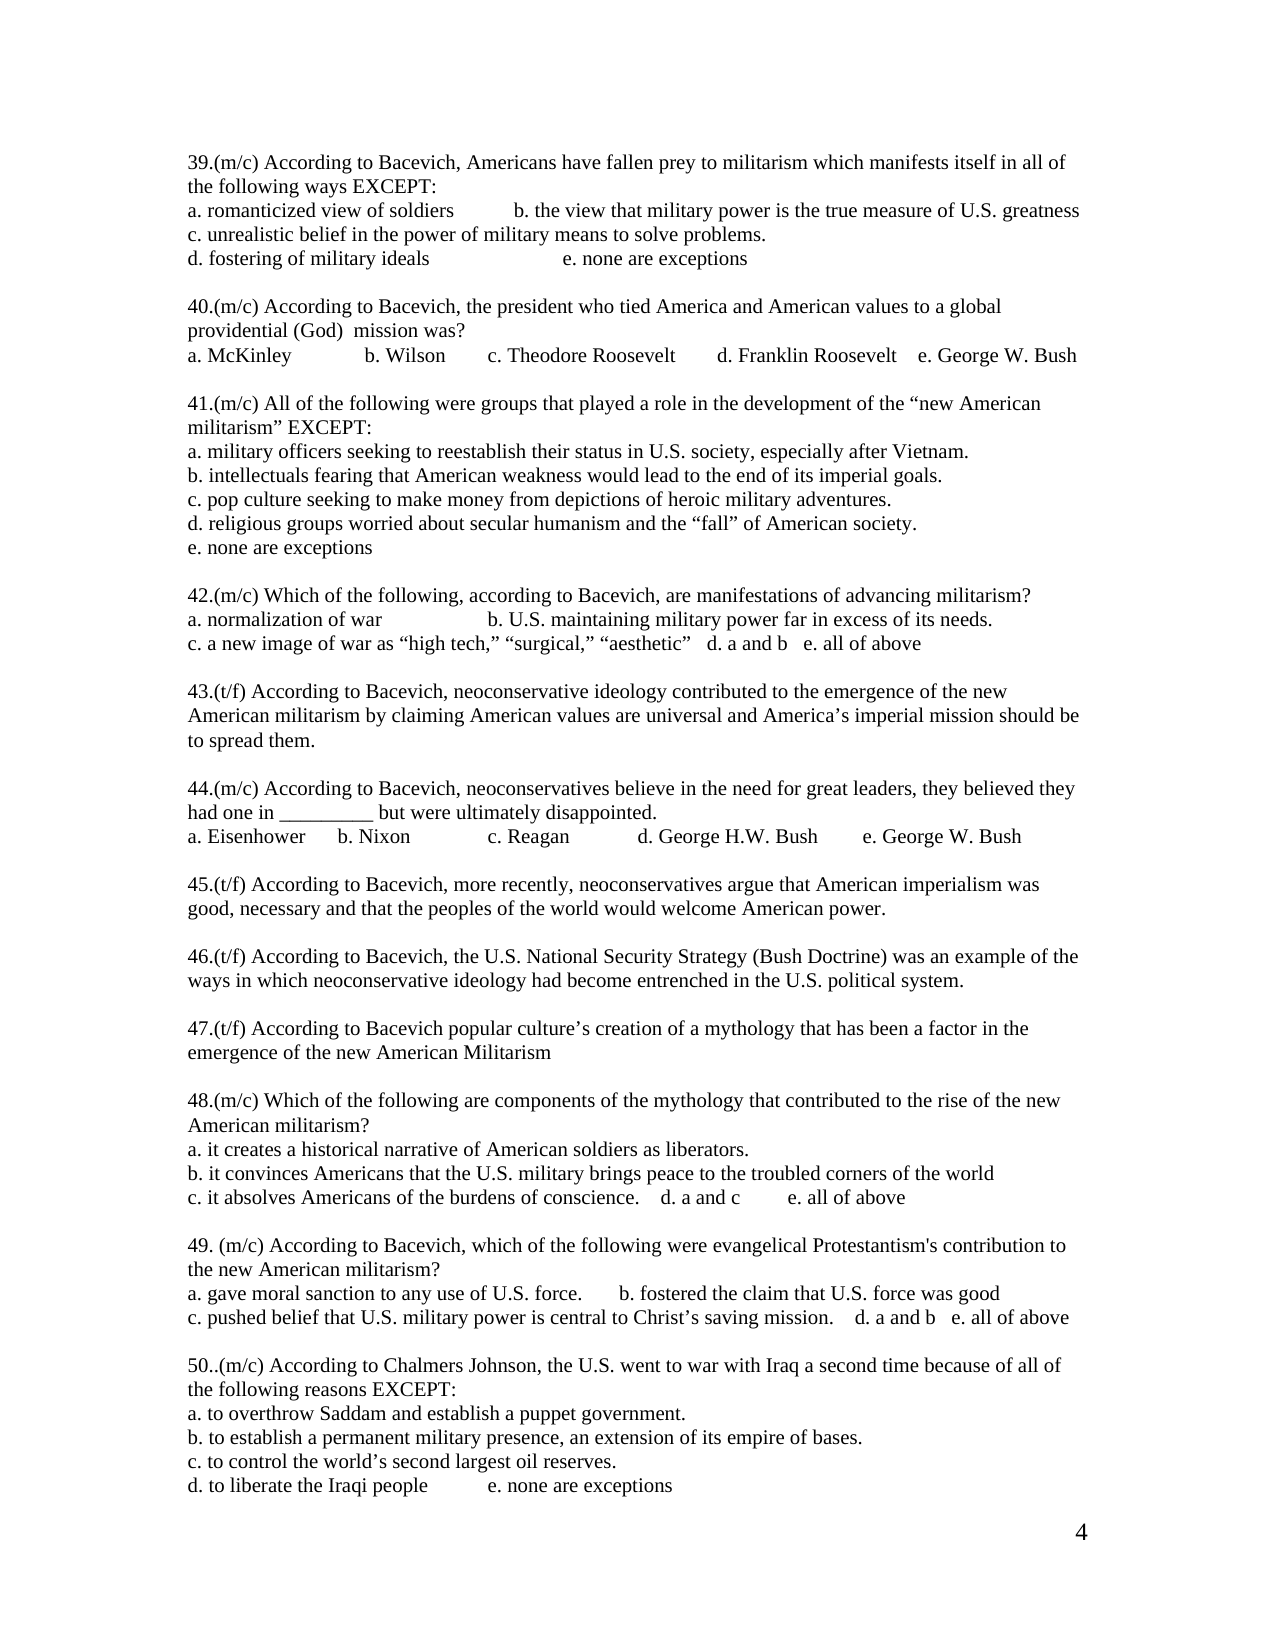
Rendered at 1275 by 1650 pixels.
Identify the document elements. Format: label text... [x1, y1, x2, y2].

text a. McKinley b. Wilson c. Theodore Roosevelt d. Franklin Roosevelt e. George W. Bush [187, 342, 1087, 367]
text a. it creates a historical narrative of American soldiers as liberators. [187, 1137, 1087, 1161]
text a. to overthrow Saddam and establish a puppet government. [187, 1401, 1087, 1425]
text b. it convinces Americans that the U.S. military brings peace to the troubled corners of the world [187, 1161, 1087, 1185]
text a. gave moral sanction to any use of U.S. force. b. fostered the claim that U.S. force was good [187, 1281, 1087, 1305]
text c. pop culture seeking to make money from depictions of heroic military adventures. [187, 487, 1087, 511]
text 39.(m/c) According to Bacevich, Americans have fallen prey to militarism which manifests itself in all of the following ways EXCEPT: [187, 150, 1087, 198]
text a. normalization of war b. U.S. maintaining military power far in excess of its needs. [187, 607, 1087, 631]
text e. none are exceptions [187, 535, 1087, 559]
text c. unrealistic belief in the power of military means to solve problems. [187, 222, 1087, 246]
text 44.(m/c) According to Bacevich, neoconservatives believe in the need for great leaders, they believed they had one in _________ but were ultimately disappointed. [187, 776, 1087, 824]
text c. to control the world’s second largest oil reserves. [187, 1449, 1087, 1473]
text c. it absolves Americans of the burdens of conscience. d. a and c e. all of above [187, 1185, 1087, 1209]
text a. romanticized view of soldiers b. the view that military power is the true measure of U.S. greatness [187, 198, 1087, 222]
text 43.(t/f) According to Bacevich, neoconservative ideology contributed to the emergence of the new American militarism by claiming American values are universal and America’s imperial mission should be to spread them. [187, 679, 1087, 752]
text a. military officers seeking to reestablish their status in U.S. society, especially after Vietnam. [187, 439, 1087, 463]
text a. Eisenhower b. Nixon c. Reagan d. George H.W. Bush e. George W. Bush [187, 824, 1087, 848]
text c. pushed belief that U.S. military power is central to Christ’s saving mission. d. a and b e. all of above [187, 1305, 1087, 1329]
text c. a new image of war as “high tech,” “surgical,” “aesthetic” d. a and b e. all of above [187, 631, 1087, 655]
text d. fostering of military ideals e. none are exceptions [187, 246, 1087, 270]
text 49. (m/c) According to Bacevich, which of the following were evangelical Protestantism's contribution to the new American militarism? [187, 1233, 1087, 1281]
text b. intellectuals fearing that American weakness would lead to the end of its imperial goals. [187, 463, 1087, 487]
text d. to liberate the Iraqi people e. none are exceptions [187, 1473, 1087, 1497]
text d. religious groups worried about secular humanism and the “fall” of American society. [187, 511, 1087, 535]
text 48.(m/c) Which of the following are components of the mythology that contributed to the rise of the new American militarism? [187, 1088, 1087, 1137]
text 46.(t/f) According to Bacevich, the U.S. National Security Strategy (Bush Doctrine) was an example of the ways in which neoconservative ideology had become entrenched in the U.S. political system. [187, 944, 1087, 992]
text 45.(t/f) According to Bacevich, more recently, neoconservatives argue that American imperialism was good, necessary and that the peoples of the world would welcome American power. [187, 872, 1087, 920]
text 41.(m/c) All of the following were groups that played a role in the development of the “new American militarism” EXCEPT: [187, 391, 1087, 439]
text 47.(t/f) According to Bacevich popular culture’s creation of a mythology that has been a factor in the emergence of the new American Militarism [187, 1016, 1087, 1064]
text 50..(m/c) According to Chalmers Johnson, the went to war with a second time because of all of the following reasons EXCEPT: [187, 1353, 1087, 1401]
text 42.(m/c) Which of the following, according to Bacevich, are manifestations of advancing militarism? [187, 583, 1087, 607]
text b. to establish a permanent military presence, an extension of its empire of bases. [187, 1425, 1087, 1449]
text 40.(m/c) According to Bacevich, the president who tied America and American values to a global providential (God) mission was? [187, 294, 1087, 342]
